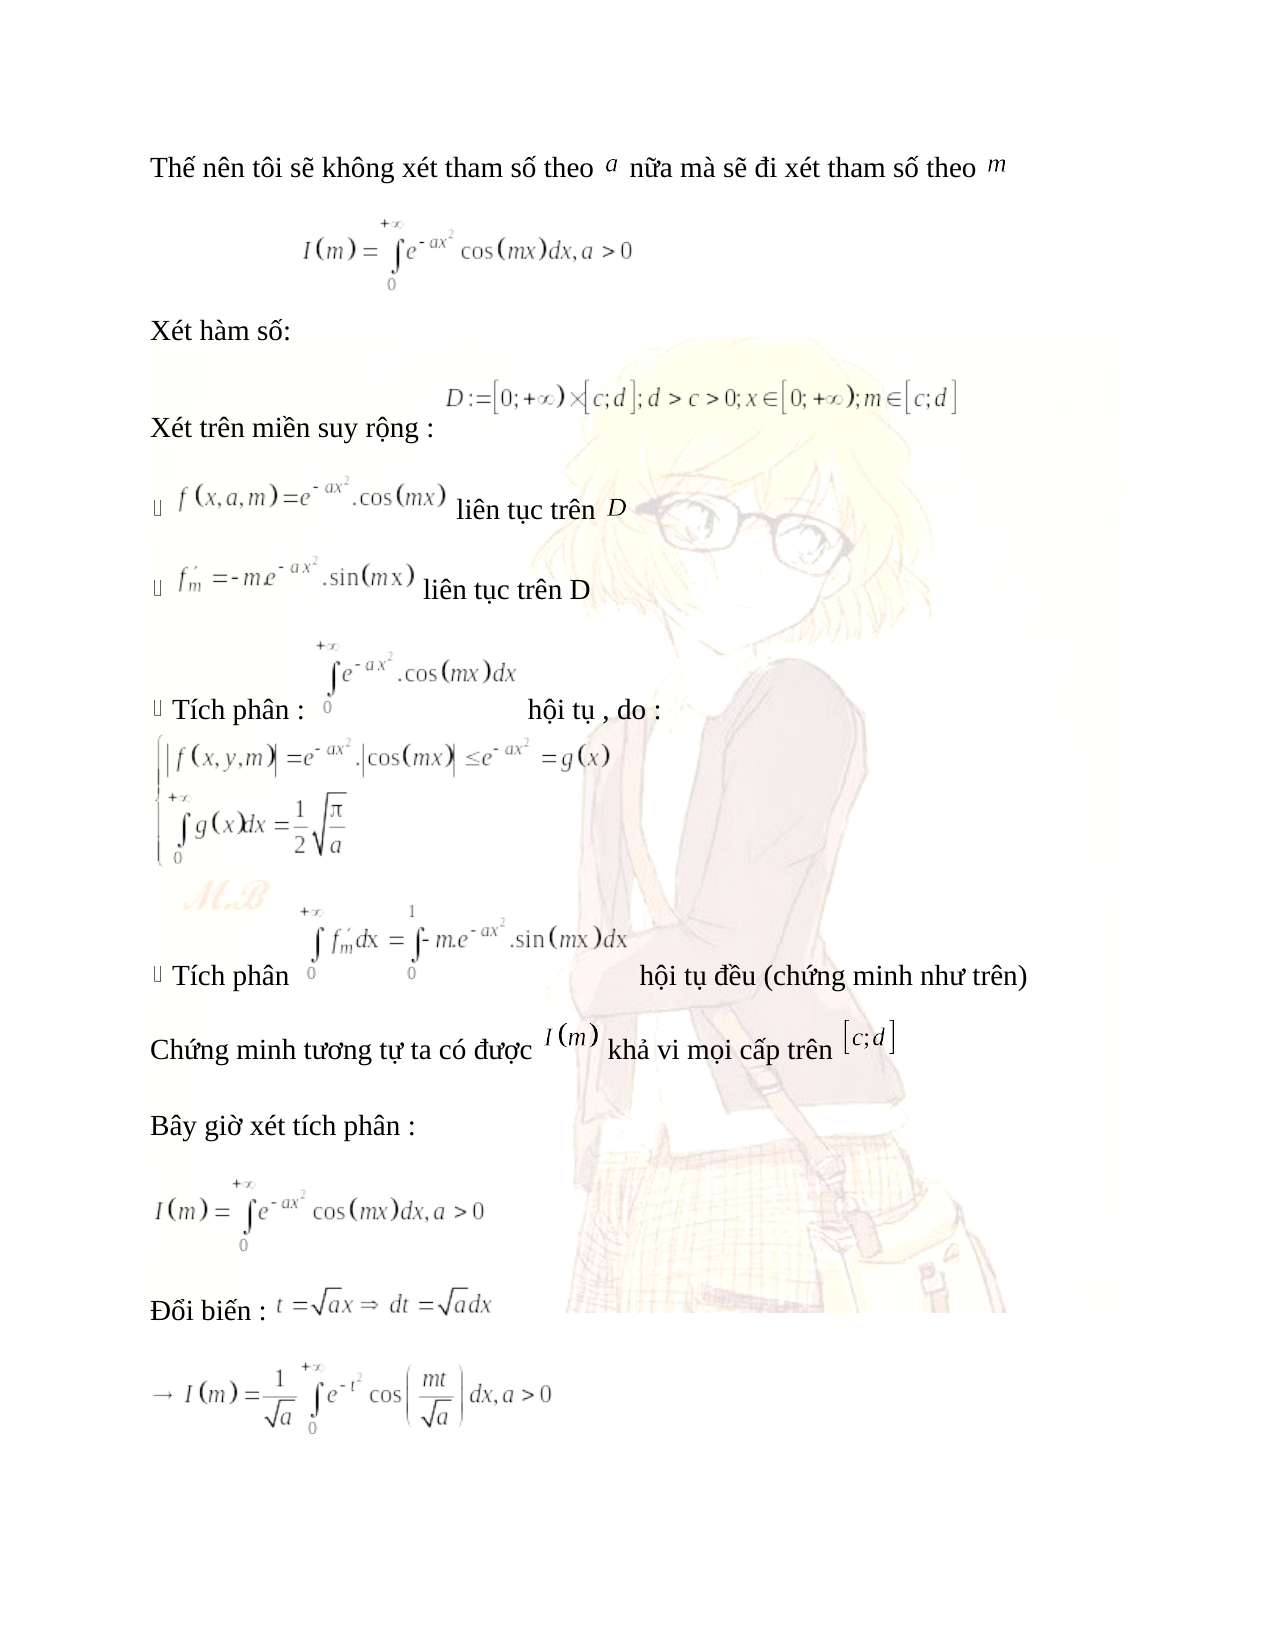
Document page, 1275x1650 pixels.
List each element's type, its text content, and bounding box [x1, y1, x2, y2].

text Thế nên tôi sẽ không xét tham số theo nữa mà sẽ đi xét tham số theo [150, 150, 1125, 183]
text Chứng minh tương tự ta có được khả vi mọi cấp trên [150, 1017, 1125, 1065]
text Bây giờ xét tích phân : [150, 1091, 1125, 1142]
text Tích phân hội tụ đều (chứng minh như trên) [150, 898, 1125, 992]
text Xét hàm số: [150, 209, 1125, 346]
text liên tục trên D [150, 552, 1125, 606]
text Tích phân : hội tụ , do : [150, 632, 1125, 872]
text liên tục trên [150, 472, 1125, 526]
text Đổi biến : [150, 1283, 1125, 1327]
text Xét trên miền suy rộng : [150, 379, 1125, 443]
